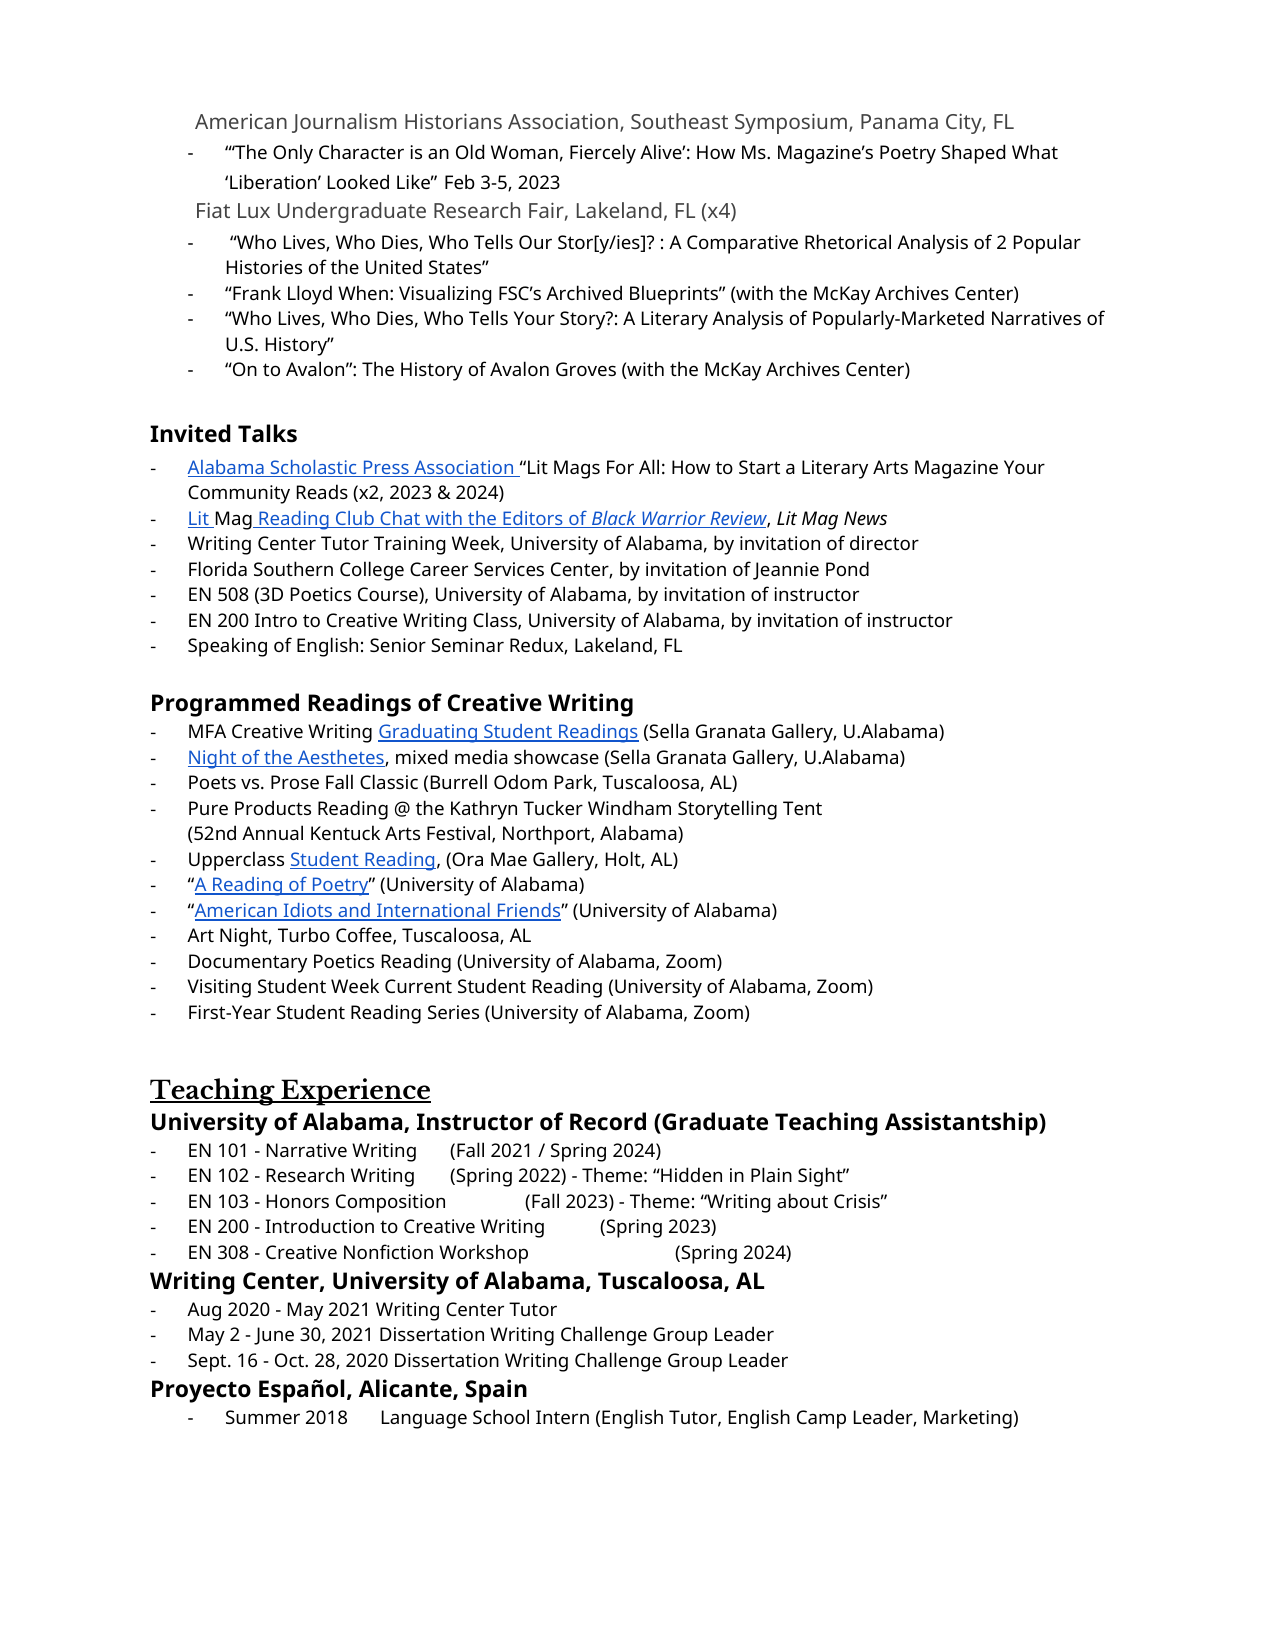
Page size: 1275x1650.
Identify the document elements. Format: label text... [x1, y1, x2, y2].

subtitle Teaching Experience [150, 1075, 1125, 1106]
list First-Year Student Reading Series (University of Alabama, Zoom) [150, 999, 1125, 1025]
subtitle Programmed Readings of Creative Writing [150, 687, 1125, 719]
list MFA Creative Writing Graduating Student Readings (Sella Granata Gallery, U.Alabama) [150, 719, 1125, 744]
list Summer 2018 Language School Intern (English Tutor, English Camp Leader, Marketing) [187, 1404, 1125, 1429]
list Speaking of English: Senior Seminar Redux, Lakeland, FL [150, 633, 1125, 658]
list EN 508 (3D Poetics Course), University of Alabama, by invitation of instructor [150, 582, 1125, 607]
list Alabama Scholastic Press Association “Lit Mags For All: How to Start a Literary Arts Magazine Your Community Reads (x2, 2023 & 2024) [150, 454, 1125, 505]
list EN 102 - Research Writing (Spring 2022) - Theme: “Hidden in Plain Sight” [150, 1163, 1125, 1188]
list Writing Center Tutor Training Week, University of Alabama, by invitation of director [150, 531, 1125, 556]
subtitle Writing Center, University of Alabama, Tuscaloosa, AL [150, 1265, 1125, 1296]
subtitle American Journalism Historians Association, Southeast Symposium, Panama City, FL [195, 107, 1125, 135]
list EN 200 Intro to Creative Writing Class, University of Alabama, by invitation of instructor [150, 607, 1125, 633]
list Documentary Poetics Reading (University of Alabama, Zoom) [150, 948, 1125, 974]
list EN 308 - Creative Nonfiction Workshop (Spring 2024) [150, 1239, 1125, 1265]
subtitle University of Alabama, Instructor of Record (Graduate Teaching Assistantship) [150, 1106, 1125, 1137]
list Night of the Aesthetes, mixed media showcase (Sella Granata Gallery, U.Alabama) [150, 744, 1125, 770]
list “On to Avalon”: The History of Avalon Groves (with the McKay Archives Center) [187, 357, 1125, 382]
list Aug 2020 - May 2021 Writing Center Tutor [150, 1296, 1125, 1322]
list Visiting Student Week Current Student Reading (University of Alabama, Zoom) [150, 974, 1125, 999]
list May 2 - June 30, 2021 Dissertation Writing Challenge Group Leader [150, 1322, 1125, 1347]
list “Frank Lloyd When: Visualizing FSC’s Archived Blueprints” (with the McKay Archives Center) [187, 280, 1125, 306]
list Florida Southern College Career Services Center, by invitation of Jeannie Pond [150, 556, 1125, 582]
list “Who Lives, Who Dies, Who Tells Your Story?: A Literary Analysis of Popularly-Marketed Narratives of U.S. History” [187, 306, 1125, 357]
list “‘The Only Character is an Old Woman, Fiercely Alive’: How Ms. Magazine’s Poetry Shaped What ‘Liberation’ Looked Like” Feb 3-5, 2023 [187, 139, 1125, 196]
list EN 200 - Introduction to Creative Writing (Spring 2023) [150, 1214, 1125, 1239]
subtitle Invited Talks [150, 418, 1125, 449]
subtitle Proyecto Español, Alicante, Spain [150, 1373, 1125, 1404]
list “American Idiots and International Friends” (University of Alabama) [150, 897, 1125, 923]
list EN 101 - Narrative Writing (Fall 2021 / Spring 2024) [150, 1137, 1125, 1163]
list Art Night, Turbo Coffee, Tuscaloosa, AL [150, 923, 1125, 948]
list “Who Lives, Who Dies, Who Tells Our Stor[y/ies]? : A Comparative Rhetorical Analysis of 2 Popular Histories of the United States” [187, 229, 1125, 280]
list Sept. 16 - Oct. 28, 2020 Dissertation Writing Challenge Group Leader [150, 1347, 1125, 1373]
list “A Reading of Poetry” (University of Alabama) [150, 872, 1125, 897]
list Lit Mag Reading Club Chat with the Editors of Black Warrior Review, Lit Mag News [150, 505, 1125, 531]
list Pure Products Reading @ the Kathryn Tucker Windham Storytelling Tent (52nd Annual Kentuck Arts Festival, Northport, Alabama) [150, 795, 1125, 846]
list EN 103 - Honors Composition (Fall 2023) - Theme: “Writing about Crisis” [150, 1188, 1125, 1214]
list Poets vs. Prose Fall Classic (Burrell Odom Park, Tuscaloosa, AL) [150, 770, 1125, 795]
subtitle Fiat Lux Undergraduate Research Fair, Lakeland, FL (x4) [195, 196, 1125, 225]
list Upperclass Student Reading, (Ora Mae Gallery, Holt, AL) [150, 846, 1125, 872]
